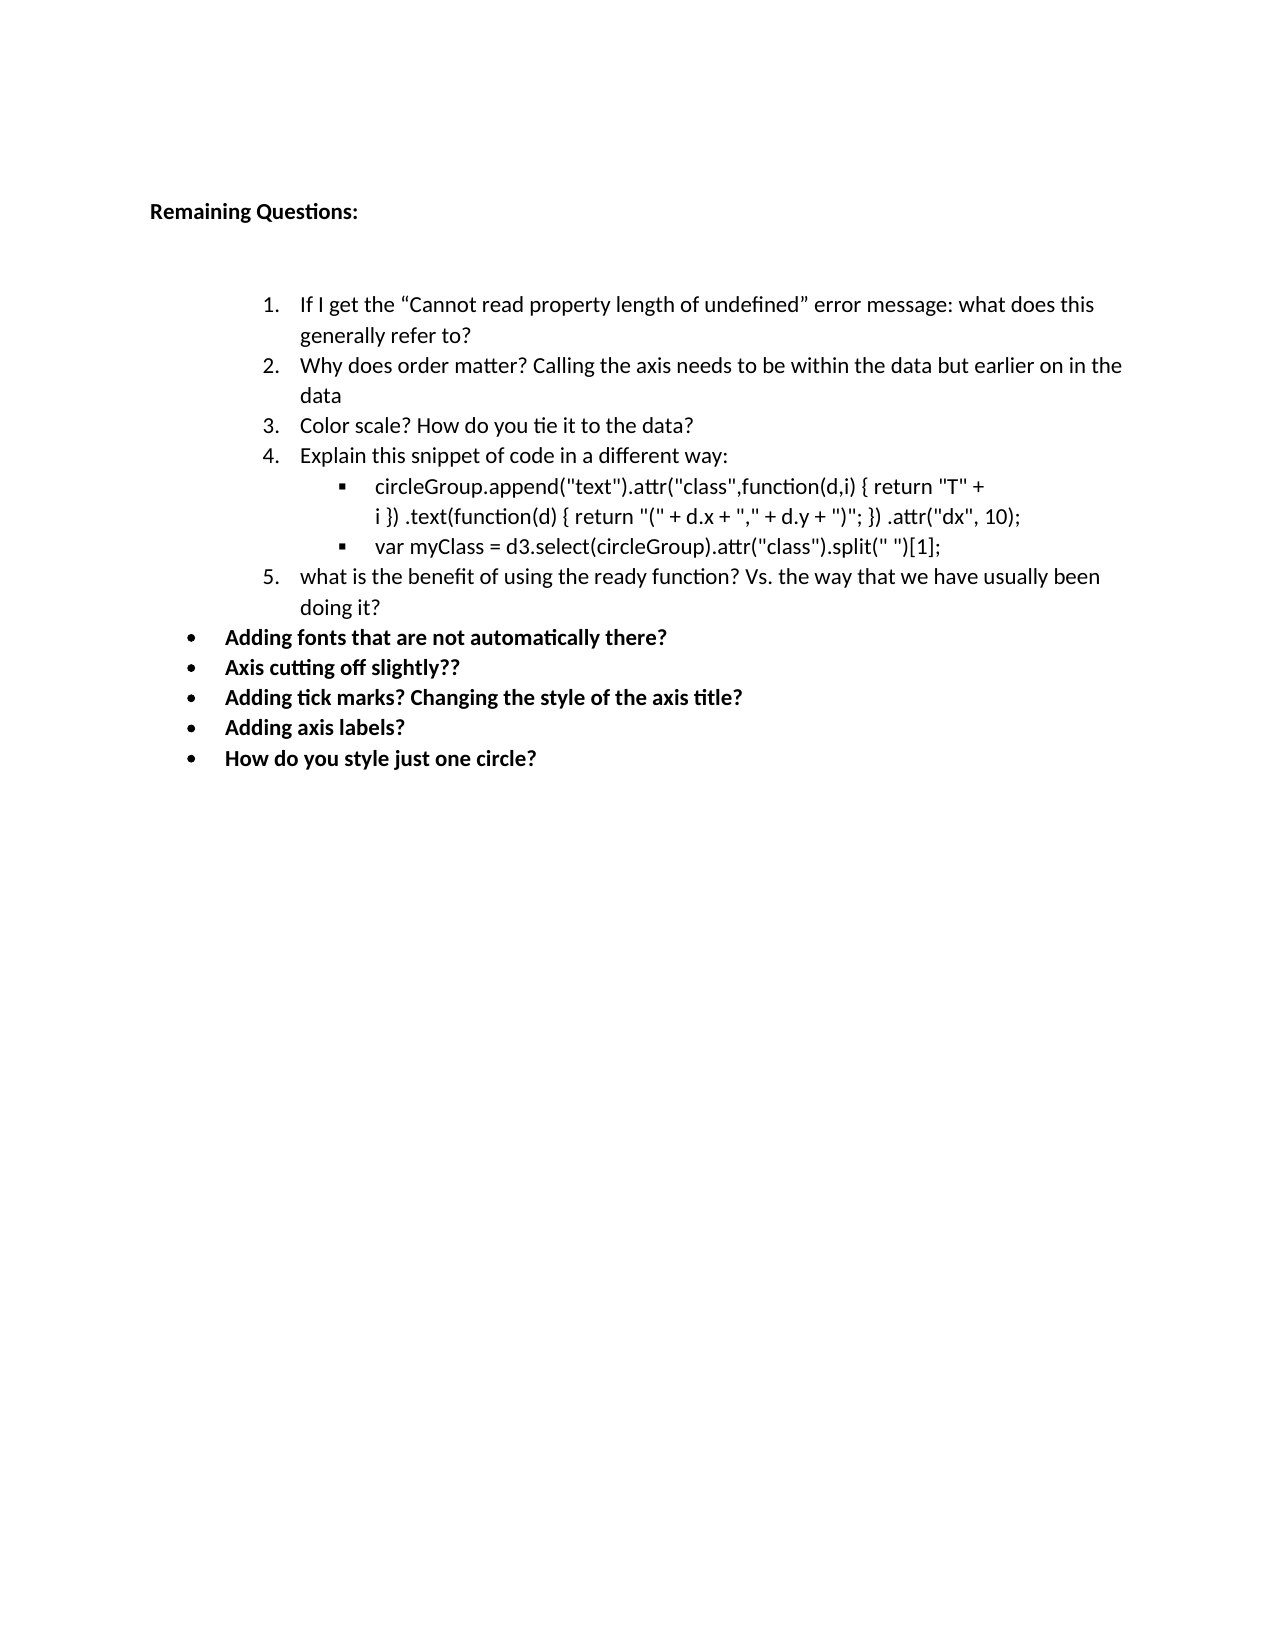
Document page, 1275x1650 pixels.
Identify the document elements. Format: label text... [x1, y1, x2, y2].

list How do you style just one circle? [187, 744, 1153, 772]
list Color scale? How do you tie it to the data? [262, 411, 1153, 439]
list circleGroup.append("text").attr("class",function(d,i) { return "T" + i }) .text(function(d) { return "(" + d.x + "," + d.y + ")"; }) .attr("dx", 10); [337, 472, 1153, 530]
list Why does order matter? Calling the axis needs to be within the data but earlier on in the data [262, 351, 1153, 409]
list Adding fonts that are not automatically there? [187, 623, 1153, 651]
text Remaining Questions: [150, 197, 1153, 225]
list If I get the “Cannot read property length of undefined” error message: what does this generally refer to? [262, 291, 1153, 349]
list Explain this snippet of code in a different way: [262, 442, 1153, 470]
list what is the benefit of using the ready function? Vs. the way that we have usually been doing it? [262, 562, 1153, 621]
list var myClass = d3.select(circleGroup).attr("class").split(" ")[1]; [337, 532, 1153, 560]
list Adding axis labels? [187, 713, 1153, 742]
list Adding tick marks? Changing the style of the axis title? [187, 683, 1153, 711]
list Axis cutting off slightly?? [187, 653, 1153, 681]
